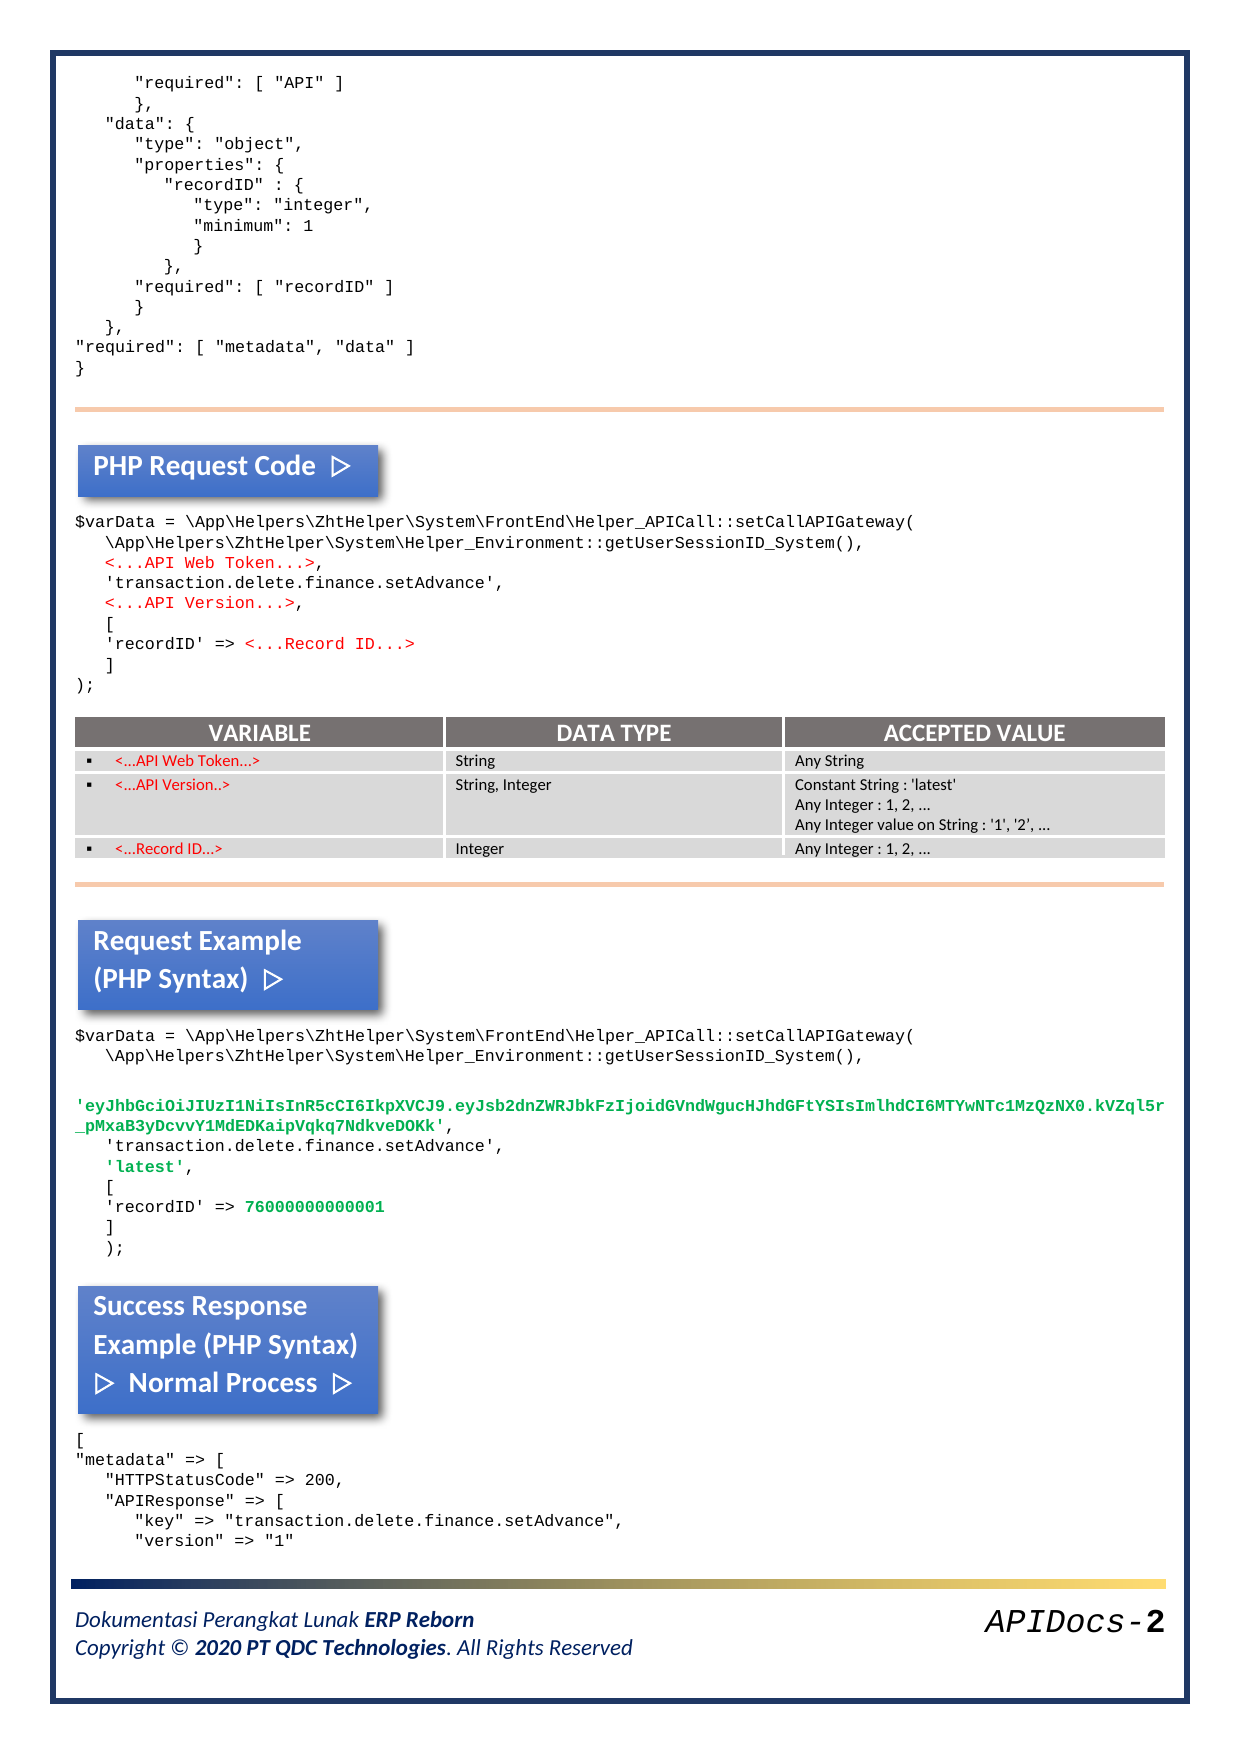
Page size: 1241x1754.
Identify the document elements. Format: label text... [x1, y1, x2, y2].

text ); [75, 676, 1165, 695]
table_cell Any String [785, 751, 1165, 771]
table_header [75, 407, 1164, 412]
text \App\Helpers\ZhtHelper\System\Helper_Environment::getUserSessionID_System(), [75, 534, 1165, 553]
table_cell String, Integer [446, 774, 782, 835]
text "metadata" => [ [75, 1451, 1165, 1470]
table_cell ▪ [75, 774, 104, 835]
text "key" => "transaction.delete.finance.setAdvance", [75, 1512, 1165, 1531]
table_cell <...Record ID...> [104, 838, 443, 858]
table_cell <...API Web Token...> [104, 751, 443, 771]
text ] [75, 1219, 1165, 1238]
text "HTTPStatusCode" => 200, [75, 1472, 1165, 1491]
text "recordID" : { [75, 177, 1165, 195]
text "version" => "1" [75, 1533, 1165, 1552]
text 'recordID' => 76000000000001 [75, 1199, 1165, 1218]
text ] [75, 656, 1165, 675]
table_cell String [446, 751, 782, 771]
text 'transaction.delete.finance.setAdvance', [75, 1138, 1165, 1157]
text [ [75, 615, 1165, 634]
text 'latest', [75, 1158, 1165, 1177]
text "required": [ "API" ] [75, 75, 1165, 94]
table_cell Constant String : 'latest' Any Integer : 1, 2, ... Any Integer value on String : '1', '2’, ... [785, 774, 1165, 835]
table_cell <...API Version..> [104, 774, 443, 835]
text } [75, 298, 1165, 317]
text "properties": { [75, 156, 1165, 175]
text $varData = \App\Helpers\ZhtHelper\System\FrontEnd\Helper_APICall::setCallAPIGateway( [75, 1027, 1165, 1046]
text ); [75, 1239, 1165, 1258]
text 'transaction.delete.finance.setAdvance', [75, 575, 1165, 594]
text "required": [ "recordID" ] [75, 278, 1165, 297]
text 'eyJhbGciOiJIUzI1NiIsInR5cCI6IkpXVCJ9.eyJsb2dnZWRJbkFzIjoidGVndWgucHJhdGFtYSIsImlhdCI6MTYwNTc1MzQzNX0.kVZql5r_pMxaB3yDcvvY1MdEDKaipVqkq7NdkveDOKk', [75, 1068, 1165, 1136]
text "minimum": 1 [75, 217, 1165, 236]
text }, [75, 95, 1165, 114]
text "APIResponse" => [ [75, 1492, 1165, 1511]
text $varData = \App\Helpers\ZhtHelper\System\FrontEnd\Helper_APICall::setCallAPIGateway( [75, 514, 1165, 533]
table_header DATA TYPE [446, 717, 782, 747]
table_header VARIABLE [75, 717, 443, 747]
table_cell ▪ [75, 838, 104, 858]
table_header [75, 882, 1164, 887]
text } [75, 237, 1165, 256]
text }, [75, 258, 1165, 277]
text "data": { [75, 116, 1165, 134]
text 'recordID' => <...Record ID...> [75, 636, 1165, 654]
table_cell Any Integer : 1, 2, ... [784, 838, 1165, 858]
text }, [75, 319, 1165, 338]
text "required": [ "metadata", "data" ] [75, 339, 1165, 358]
text <...API Version...>, [75, 595, 1165, 614]
text <...API Web Token...>, [75, 554, 1165, 573]
text \App\Helpers\ZhtHelper\System\Helper_Environment::getUserSessionID_System(), [75, 1047, 1165, 1066]
table_cell ▪ [75, 751, 104, 771]
text [ [75, 1431, 1165, 1450]
text } [75, 359, 1165, 378]
text "type": "object", [75, 136, 1165, 155]
text "type": "integer", [75, 197, 1165, 216]
table_cell Integer [446, 838, 784, 858]
text [ [75, 1178, 1165, 1197]
table_header ACCEPTED VALUE [785, 717, 1165, 747]
